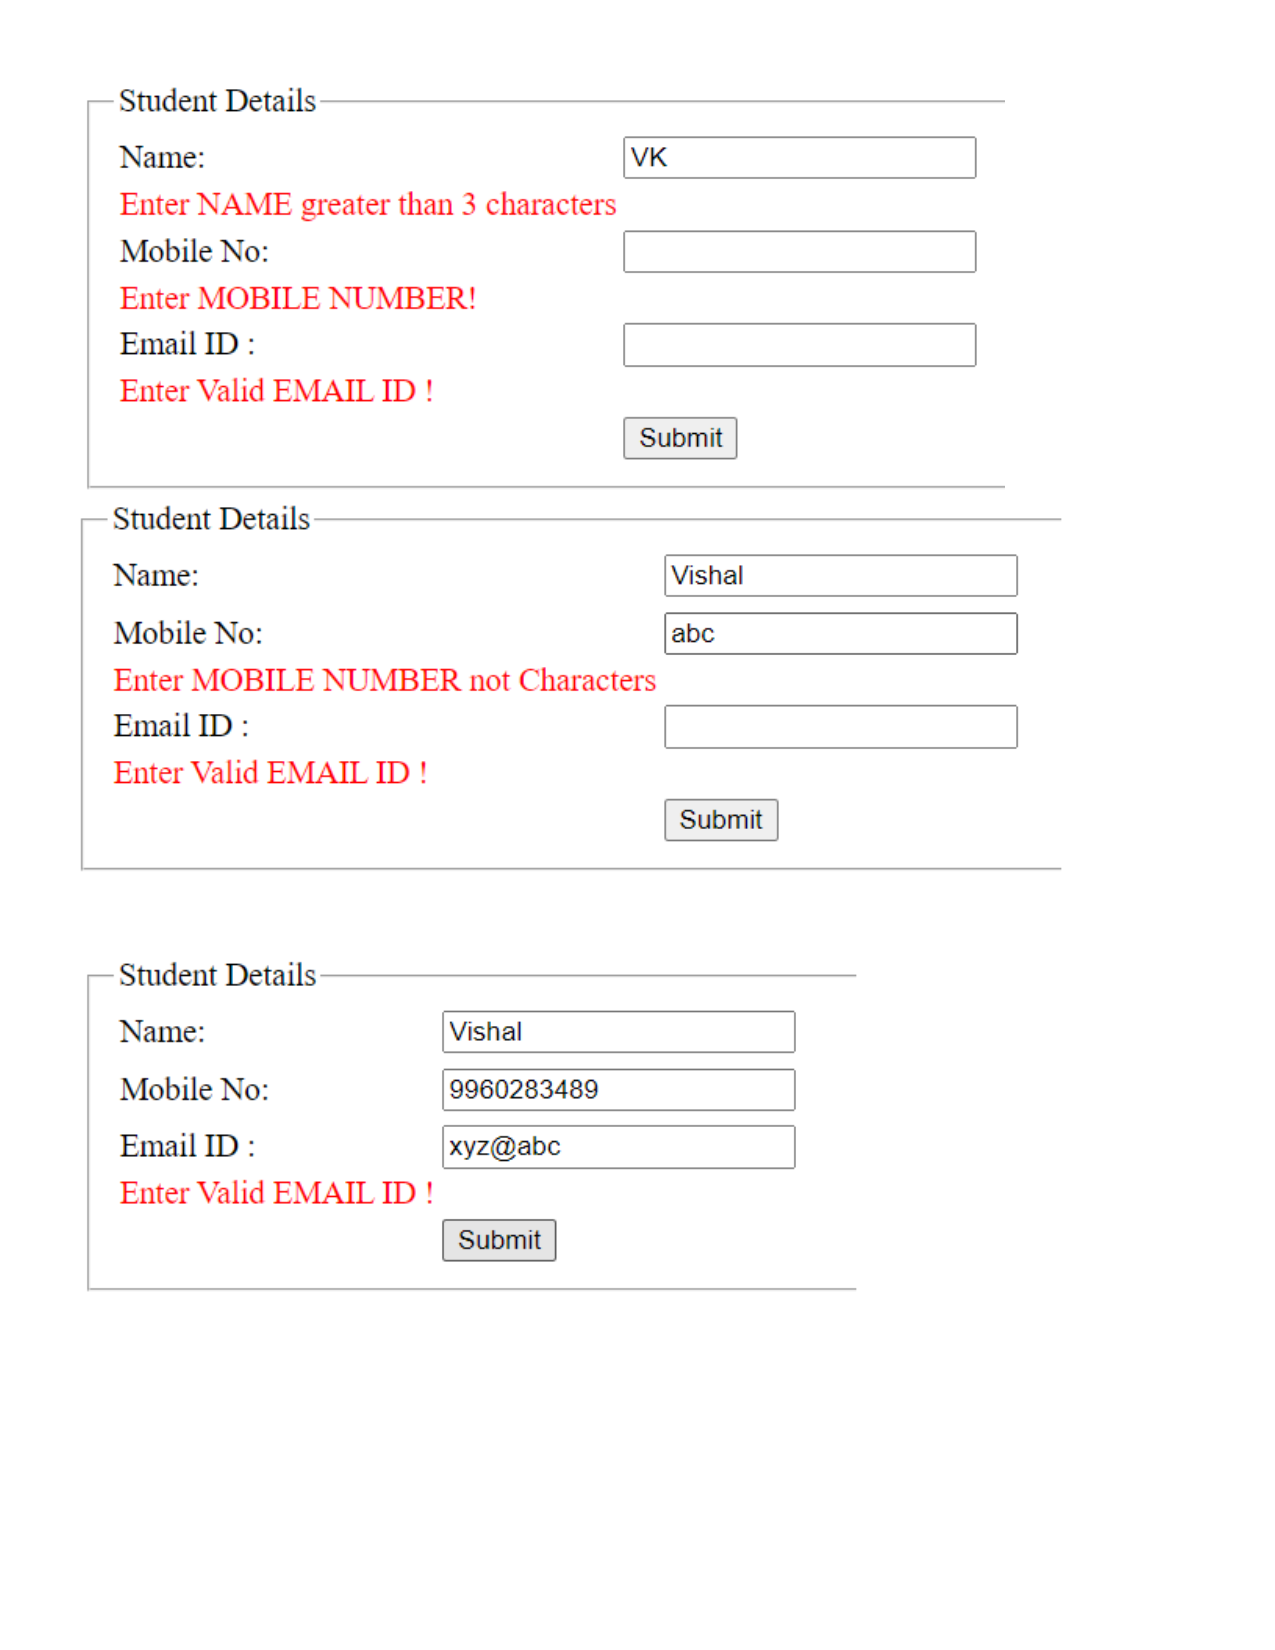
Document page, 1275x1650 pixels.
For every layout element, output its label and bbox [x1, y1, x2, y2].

picture [75, 942, 857, 1301]
picture [75, 503, 1062, 876]
picture [75, 75, 1005, 502]
